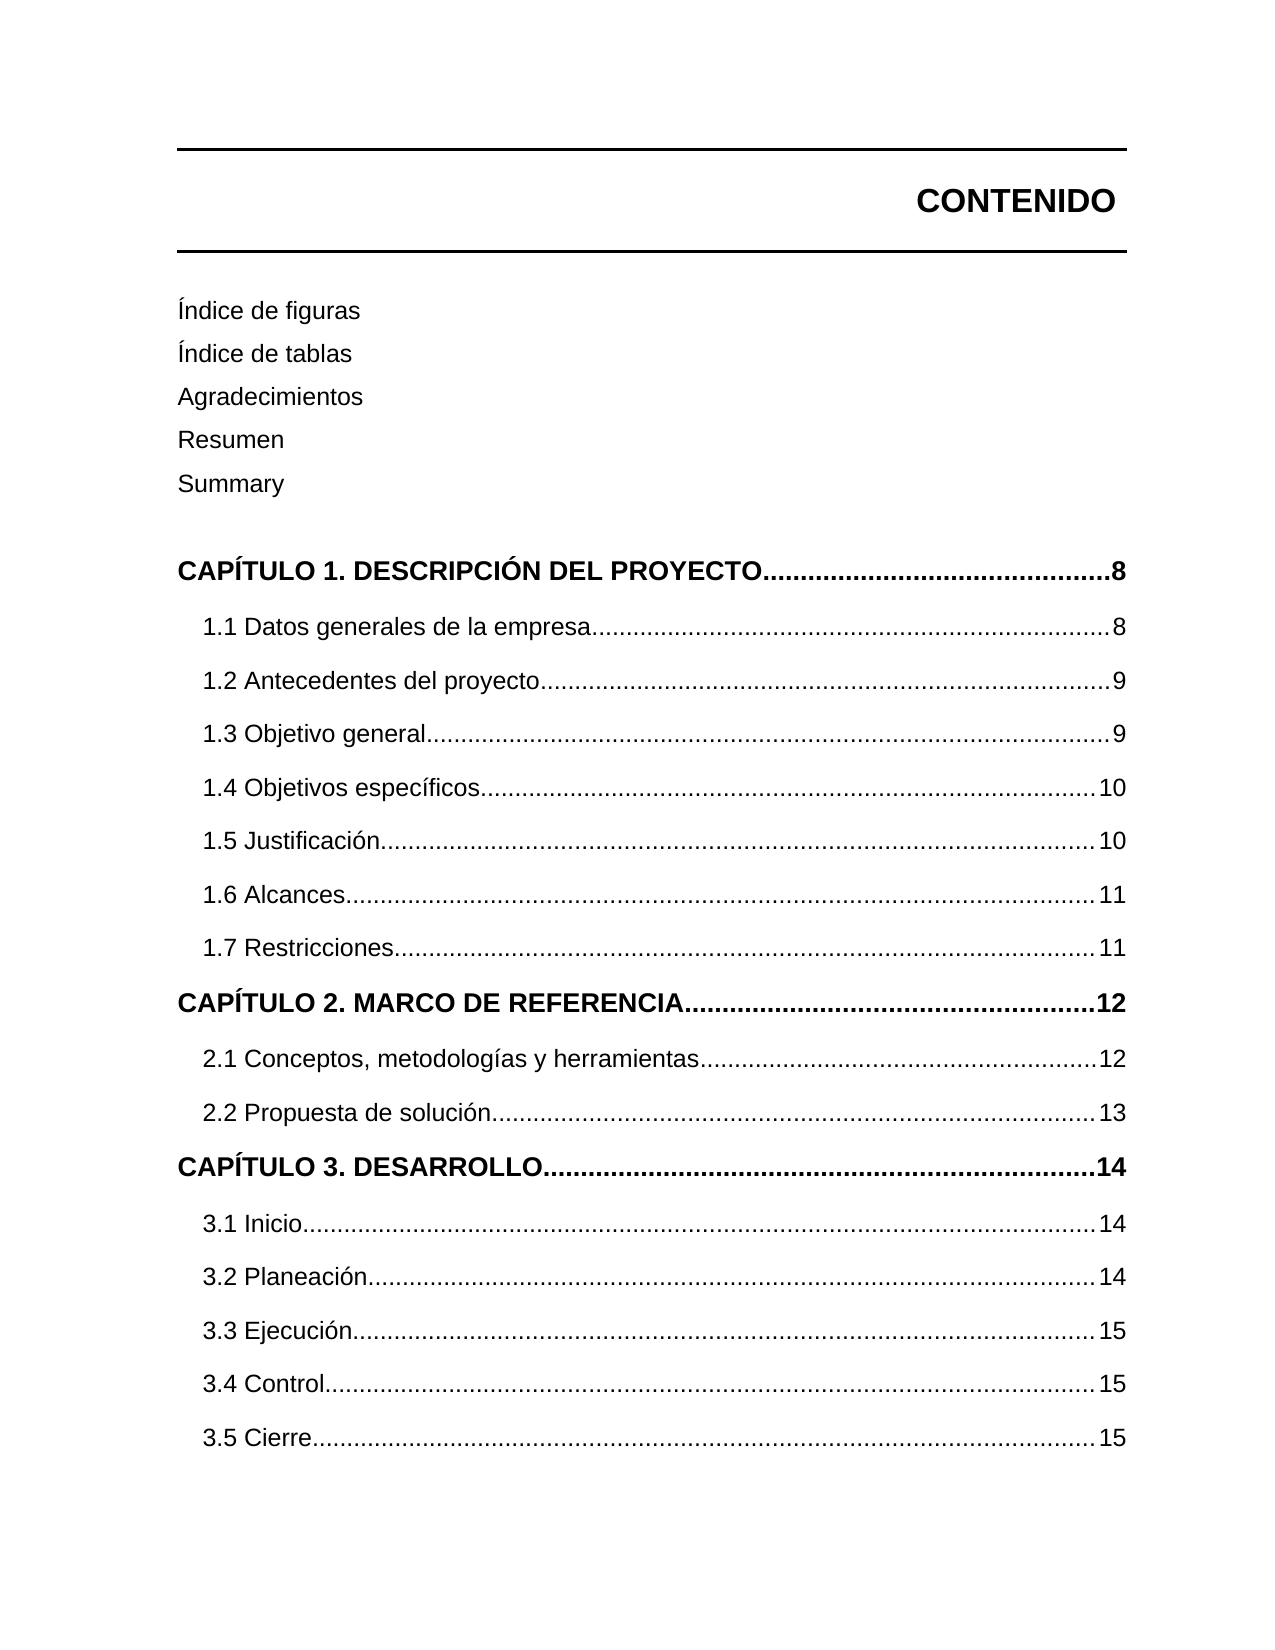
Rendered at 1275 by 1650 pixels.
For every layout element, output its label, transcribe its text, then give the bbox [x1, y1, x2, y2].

text 1.2 Antecedentes del proyecto 9 [202, 666, 1127, 694]
table_header CONTENIDO [177, 151, 1127, 250]
text 1.4 Objetivos específicos 10 [202, 773, 1127, 802]
text 2.1 Conceptos, metodologías y herramientas 12 [202, 1044, 1127, 1073]
text Resumen [177, 426, 1127, 454]
text 1.1 Datos generales de la empresa 8 [202, 612, 1127, 641]
text CAPÍTULO 1. DESCRIPCIÓN DEL PROYECTO 8 [177, 555, 1127, 586]
text CAPÍTULO 2. MARCO DE REFERENCIA 12 [177, 987, 1127, 1018]
text 3.4 Control 15 [202, 1369, 1127, 1398]
text Índice de figuras [177, 296, 1127, 325]
text 3.5 Cierre 15 [202, 1423, 1127, 1452]
text 3.1 Inicio 14 [202, 1209, 1127, 1237]
text 1.6 Alcances 11 [202, 880, 1127, 909]
text 3.2 Planeación 14 [202, 1262, 1127, 1291]
text 1.3 Objetivo general 9 [202, 719, 1127, 748]
text Índice de tablas [177, 339, 1127, 368]
text CAPÍTULO 3. DESARROLLO 14 [177, 1151, 1127, 1183]
text Summary [177, 469, 1127, 497]
text 1.5 Justificación 10 [202, 826, 1127, 855]
text Agradecimientos [177, 382, 1127, 411]
text 3.3 Ejecución 15 [202, 1316, 1127, 1344]
text 2.2 Propuesta de solución 13 [202, 1098, 1127, 1127]
text 1.7 Restricciones 11 [202, 933, 1127, 962]
